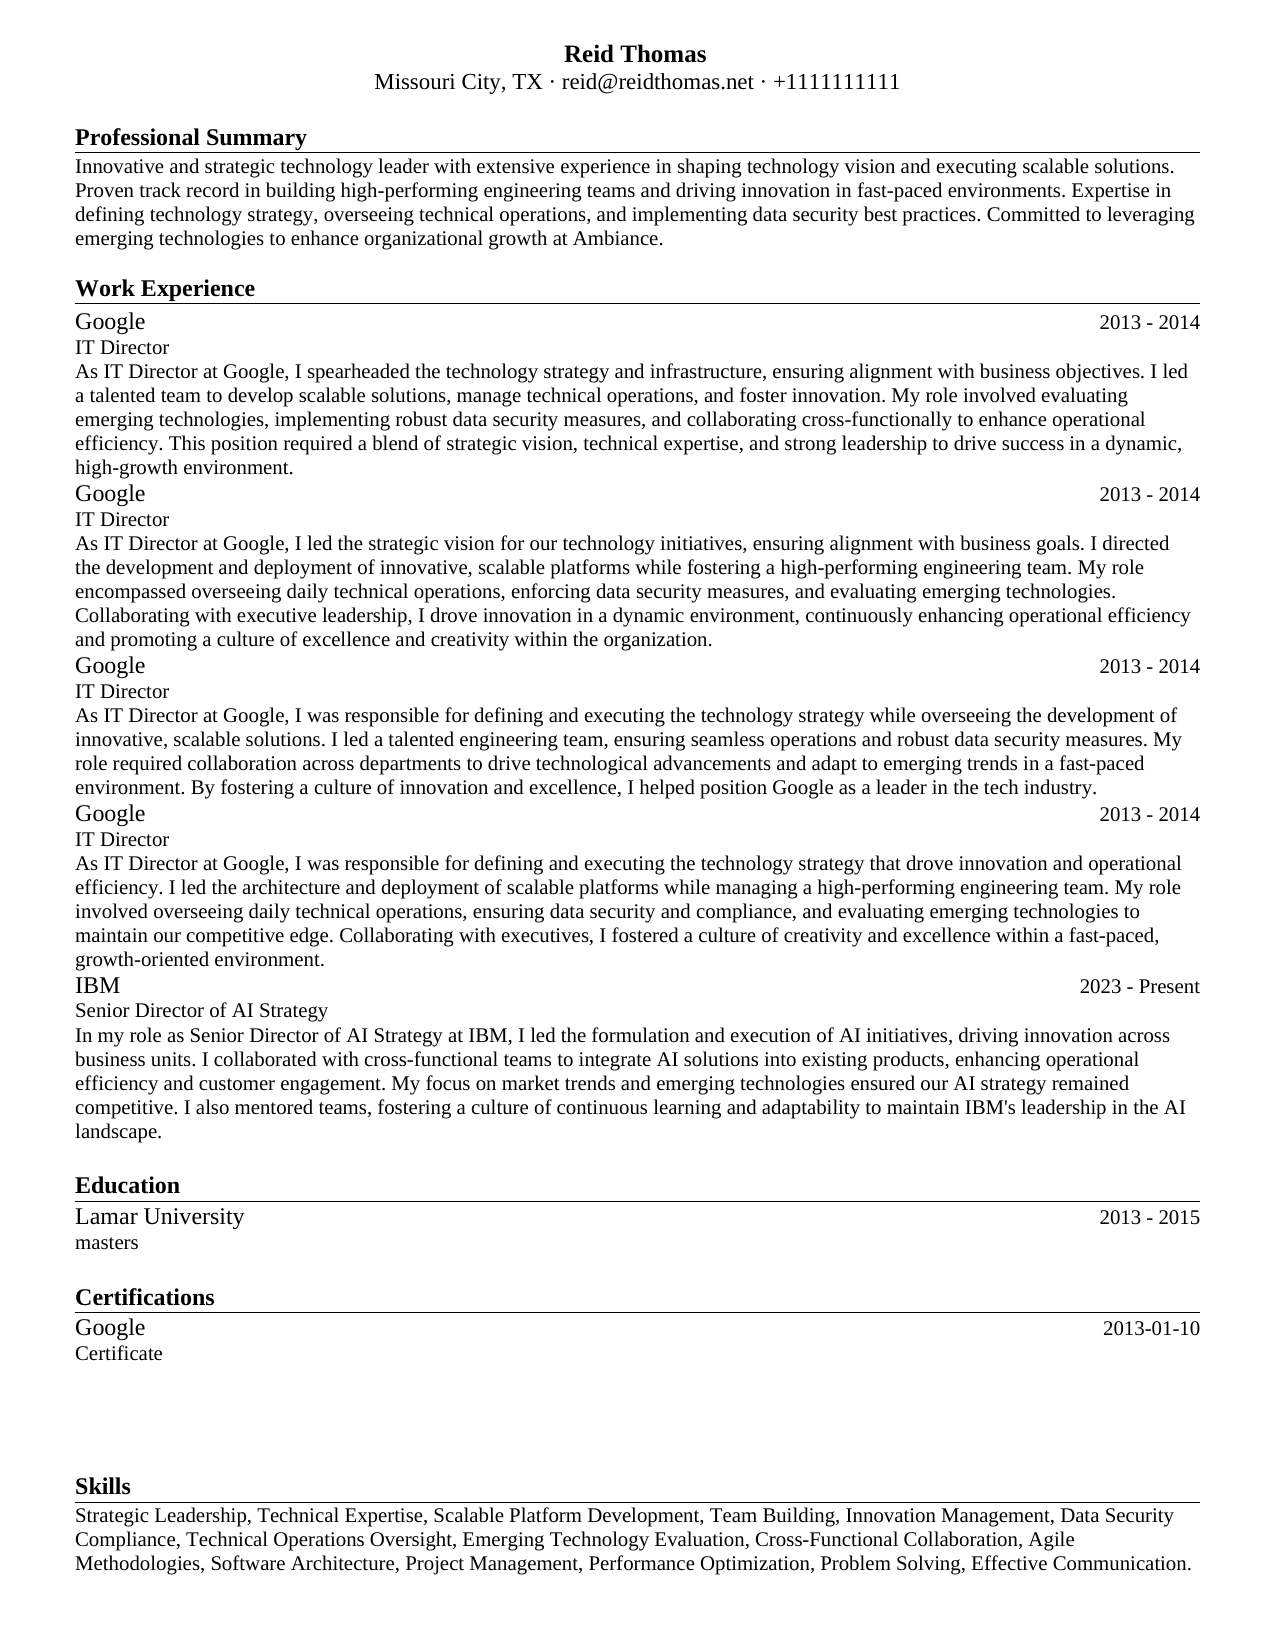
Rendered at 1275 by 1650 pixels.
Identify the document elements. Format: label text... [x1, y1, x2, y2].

text IBM 2023 - Present Senior Director of AI Strategy In my role as Senior Director of AI Strategy at IBM, I led the formulation and execution of AI initiatives, driving innovation across business units. I collaborated with cross-functional teams to integrate AI solutions into existing products, enhancing operational efficiency and customer engagement. My focus on market trends and emerging technologies ensured our AI strategy remained competitive. I also mentored teams, fostering a culture of continuous learning and adaptability to maintain IBM's leadership in the AI landscape. [75, 971, 1200, 1143]
text Google 2013 - 2014 IT Director As IT Director at Google, I was responsible for defining and executing the technology strategy that drove innovation and operational efficiency. I led the architecture and deployment of scalable platforms while managing a high-performing engineering team. My role involved overseeing daily technical operations, ensuring data security and compliance, and evaluating emerging technologies to maintain our competitive edge. Collaborating with executives, I fostered a culture of creativity and excellence within a fast-paced, growth-oriented environment. [75, 799, 1200, 971]
text Certifications [75, 1283, 1200, 1312]
text Lamar University 2013 - 2015 masters [75, 1202, 1200, 1254]
text Professional Summary [75, 123, 1200, 152]
text Google 2013 - 2014 IT Director As IT Director at Google, I led the strategic vision for our technology initiatives, ensuring alignment with business goals. I directed the development and deployment of innovative, scalable platforms while fostering a high-performing engineering team. My role encompassed overseeing daily technical operations, enforcing data security measures, and evaluating emerging technologies. Collaborating with executive leadership, I drove innovation in a dynamic environment, continuously enhancing operational efficiency and promoting a culture of excellence and creativity within the organization. [75, 479, 1200, 651]
text Google 2013 - 2014 IT Director As IT Director at Google, I spearheaded the technology strategy and infrastructure, ensuring alignment with business objectives. I led a talented team to develop scalable solutions, manage technical operations, and foster innovation. My role involved evaluating emerging technologies, implementing robust data security measures, and collaborating cross-functionally to enhance operational efficiency. This position required a blend of strategic vision, technical expertise, and strong leadership to drive success in a dynamic, high-growth environment. [75, 307, 1200, 479]
text Innovative and strategic technology leader with extensive experience in shaping technology vision and executing scalable solutions. Proven track record in building high-performing engineering teams and driving innovation in fast-paced environments. Expertise in defining technology strategy, overseeing technical operations, and implementing data security best practices. Committed to leveraging emerging technologies to enhance organizational growth at Ambiance. [75, 153, 1200, 250]
text Google 2013-01-10 Certificate [75, 1313, 1200, 1365]
text Google 2013 - 2014 IT Director As IT Director at Google, I was responsible for defining and executing the technology strategy while overseeing the development of innovative, scalable solutions. I led a talented engineering team, ensuring seamless operations and robust data security measures. My role required collaboration across departments to drive technological advancements and adapt to emerging trends in a fast-paced environment. By fostering a culture of innovation and excellence, I helped position Google as a leader in the tech industry. [75, 651, 1200, 799]
text Work Experience [75, 274, 1200, 303]
text Education [75, 1172, 1200, 1201]
